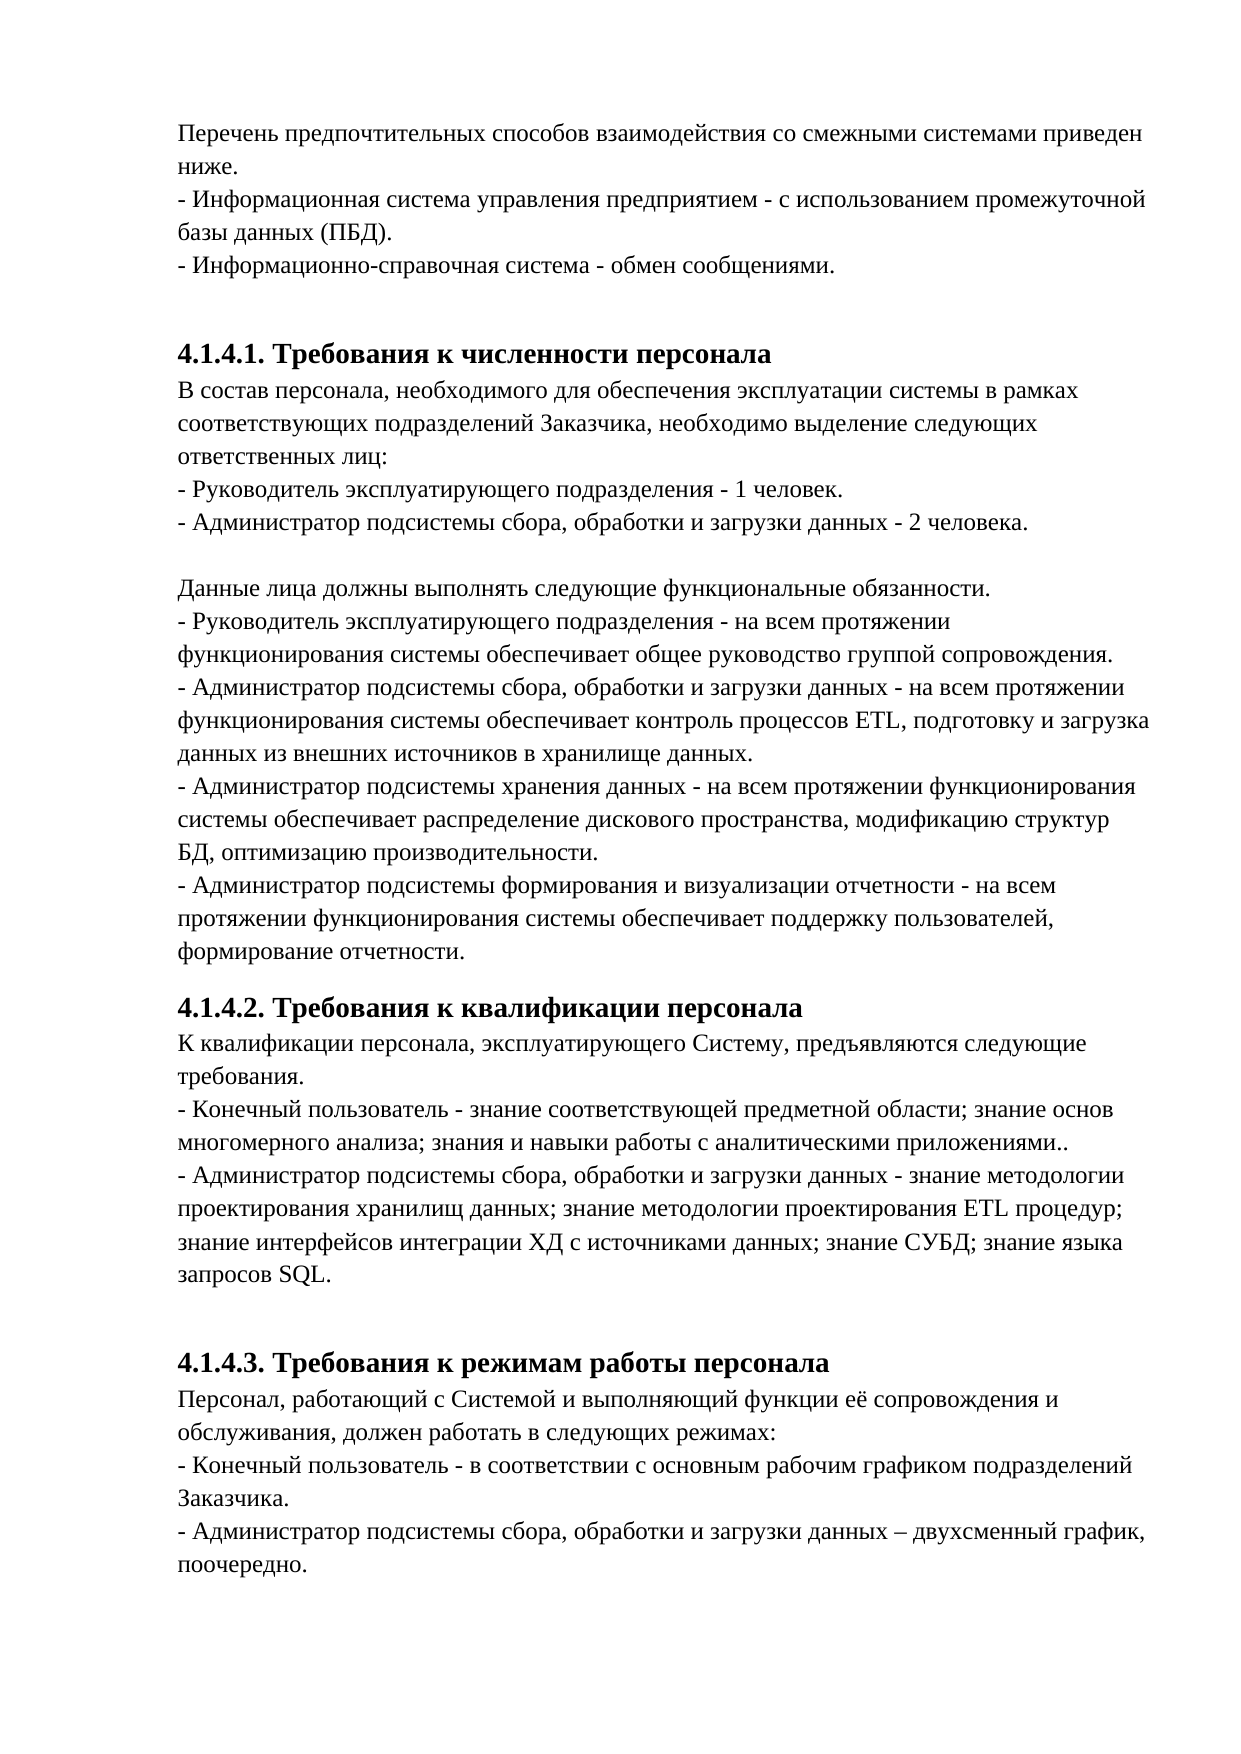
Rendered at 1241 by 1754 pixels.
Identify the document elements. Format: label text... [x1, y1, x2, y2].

text Персонал, работающий с Системой и выполняющий функции её сопровождения и обслуживания, должен работать в следующих режимах: - Конечный пользователь - в соответствии с основным рабочим графиком подразделений Заказчика. - Администратор подсистемы сбора, обработки и загрузки данных – двухсменный график, поочередно. [177, 1384, 1152, 1578]
subtitle 4.1.4.3. Требования к режимам работы персонала [177, 1346, 1152, 1379]
subtitle 4.1.4.2. Требования к квалификации персонала [177, 990, 1152, 1023]
subtitle 4.1.4.1. Требования к численности персонала [177, 336, 1152, 370]
text В состав персонала, необходимого для обеспечения эксплуатации системы в рамках соответствующих подразделений Заказчика, необходимо выделение следующих ответственных лиц: - Руководитель эксплуатирующего подразделения - 1 человек. - Администратор подсистемы сбора, обработки и загрузки данных - 2 человека. Данные лица должны выполнять следующие функциональные обязанности. - Руководитель эксплуатирующего подразделения - на всем протяжении функционирования системы обеспечивает общее руководство группой сопровождения. - Администратор подсистемы сбора, обработки и загрузки данных - на всем протяжении функционирования системы обеспечивает контроль процессов ETL, подготовку и загрузка данных из внешних источников в хранилище данных. - Администратор подсистемы хранения данных - на всем протяжении функционирования системы обеспечивает распределение дискового пространства, модификацию структур БД, оптимизацию производительности. - Администратор подсистемы формирования и визуализации отчетности - на всем протяжении функционирования системы обеспечивает поддержку пользователей, формирование отчетности. [177, 375, 1152, 965]
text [177, 118, 1152, 311]
text К квалификации персонала, эксплуатирующего Систему, предъявляются следующие требования. - Конечный пользователь - знание соответствующей предметной области; знание основ многомерного анализа; знания и навыки работы с аналитическими приложениями.. - Администратор подсистемы сбора, обработки и загрузки данных - знание методологии проектирования хранилищ данных; знание методологии проектирования ETL процедур; знание интерфейсов интеграции ХД с источниками данных; знание СУБД; знание языка запросов SQL. [177, 1028, 1152, 1321]
